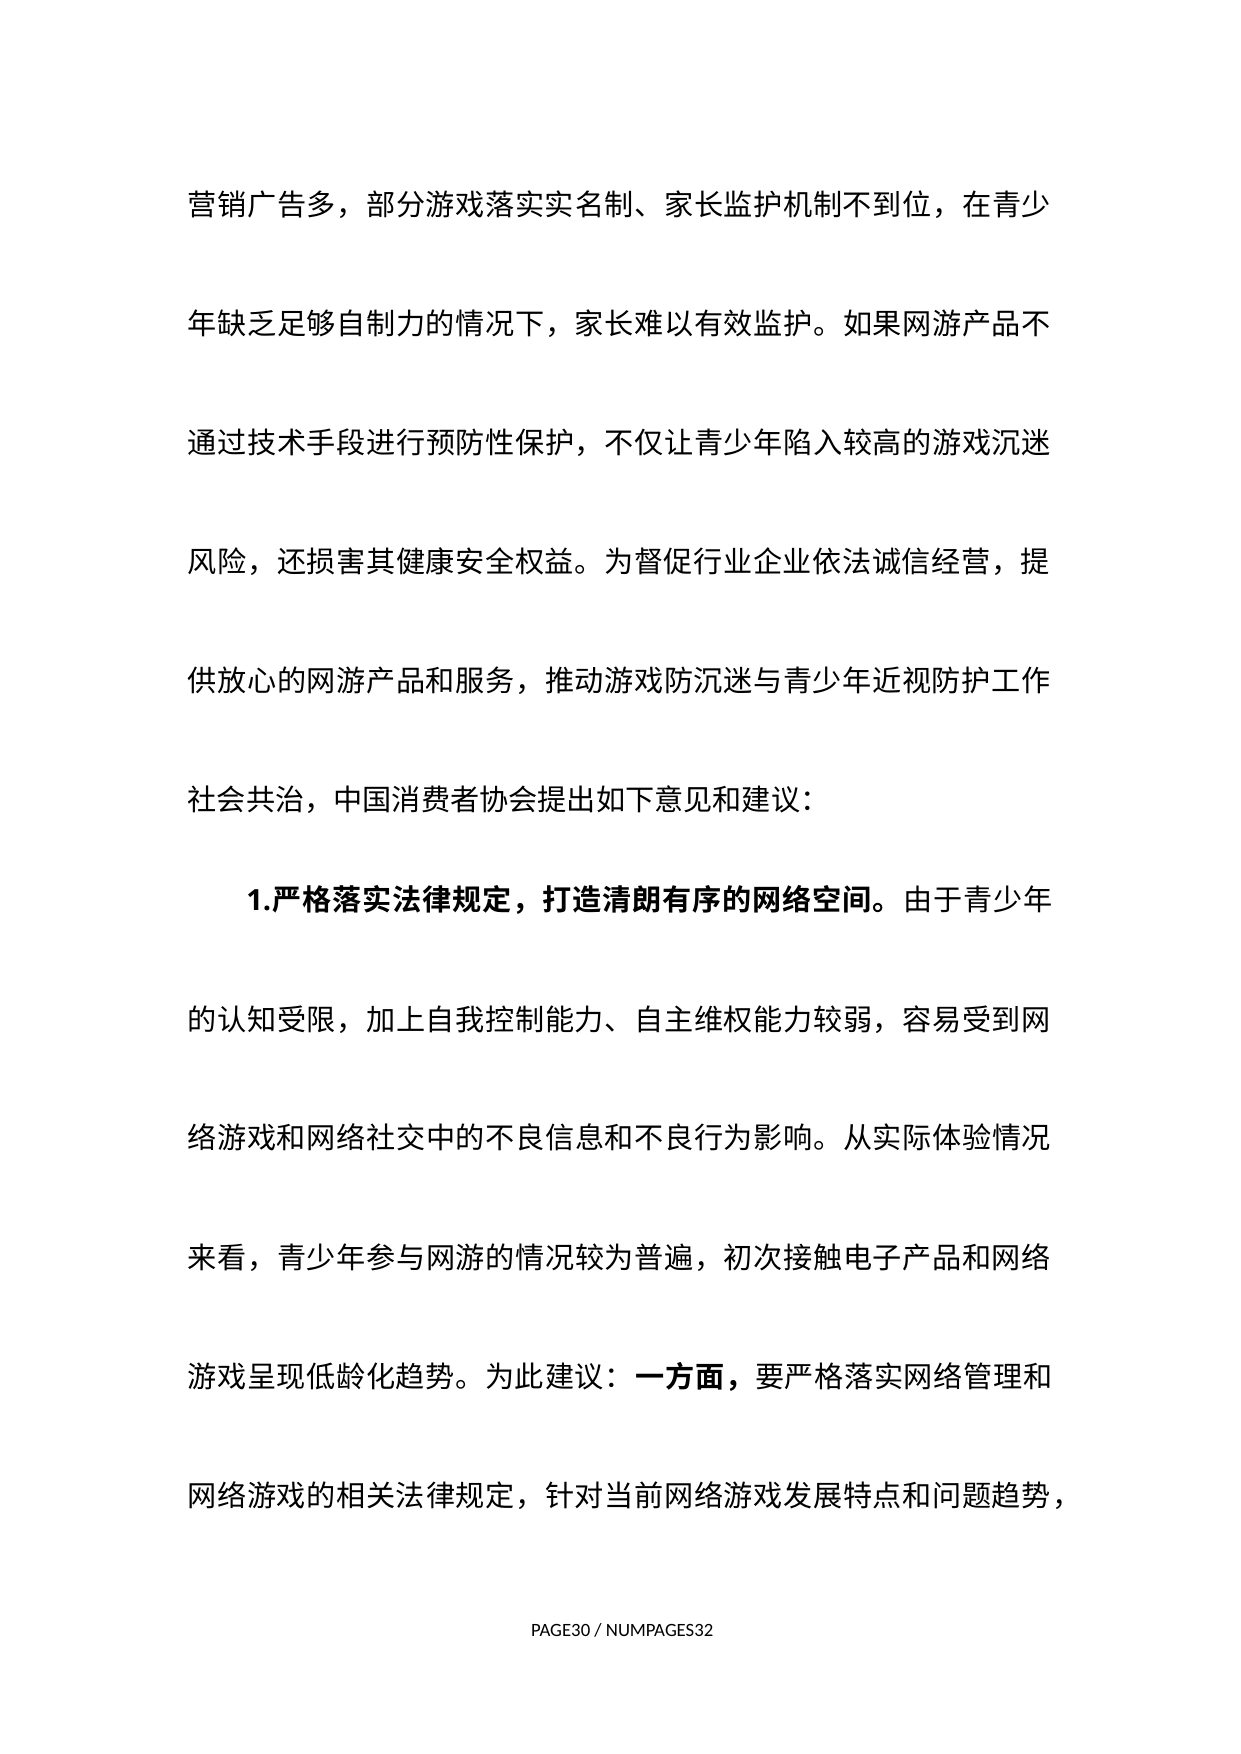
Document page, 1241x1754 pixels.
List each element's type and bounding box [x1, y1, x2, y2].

text [187, 858, 1053, 1533]
text [187, 163, 1053, 837]
